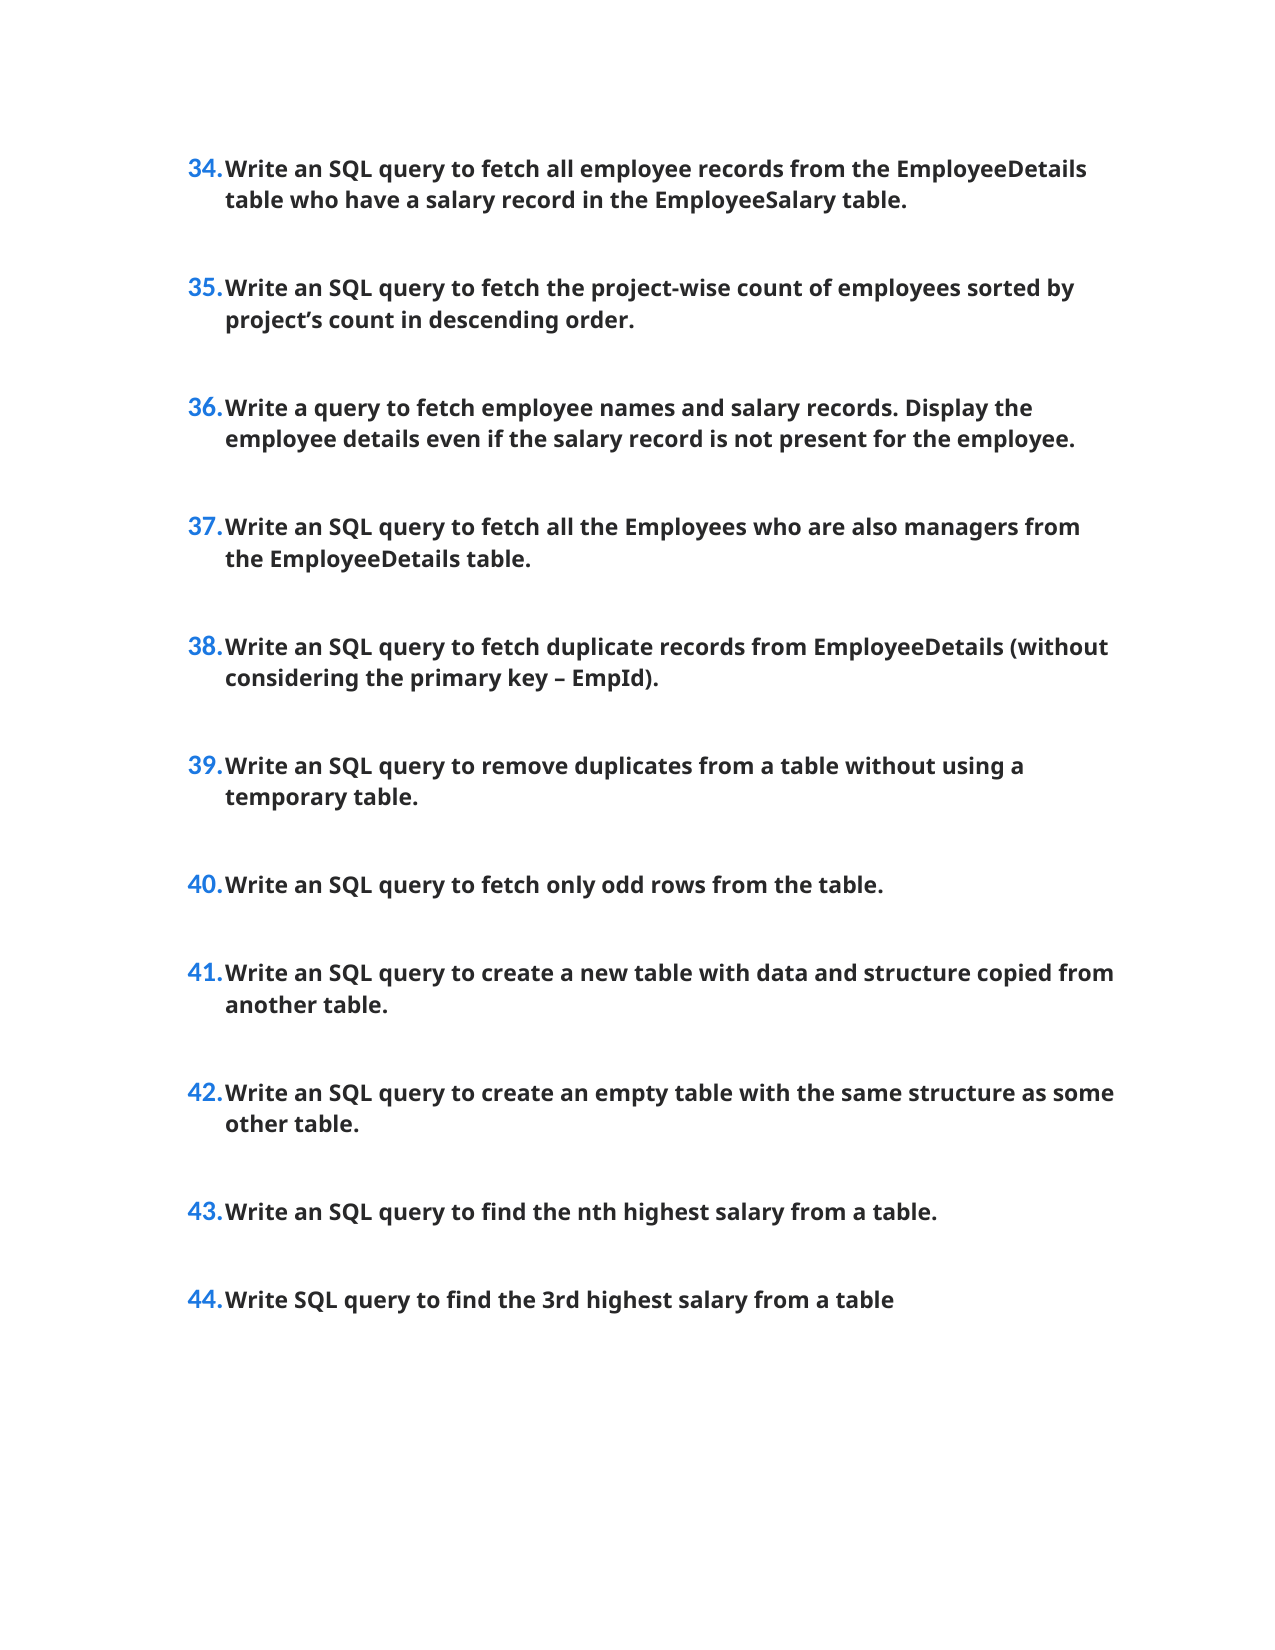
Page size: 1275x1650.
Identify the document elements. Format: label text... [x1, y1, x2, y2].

list Write an SQL query to find the nth highest salary from a table. [187, 1193, 1125, 1227]
list Write an SQL query to fetch all employee records from the EmployeeDetails table who have a salary record in the EmployeeSalary table. [187, 150, 1125, 216]
list Write an SQL query to create an empty table with the same structure as some other table. [187, 1074, 1125, 1139]
list Write an SQL query to fetch only odd rows from the table. [187, 866, 1125, 901]
list Write an SQL query to fetch the project-wise count of employees sorted by project’s count in descending order. [187, 269, 1125, 335]
list Write a query to fetch employee names and salary records. Display the employee details even if the salary record is not present for the employee. [187, 389, 1125, 454]
list Write an SQL query to create a new table with data and structure copied from another table. [187, 954, 1125, 1020]
list Write an SQL query to remove duplicates from a table without using a temporary table. [187, 747, 1125, 812]
list Write an SQL query to fetch duplicate records from EmployeeDetails (without considering the primary key – EmpId). [187, 627, 1125, 693]
list Write SQL query to find the 3rd highest salary from a table [187, 1281, 1125, 1316]
list Write an SQL query to fetch all the Employees who are also managers from the EmployeeDetails table. [187, 508, 1125, 574]
